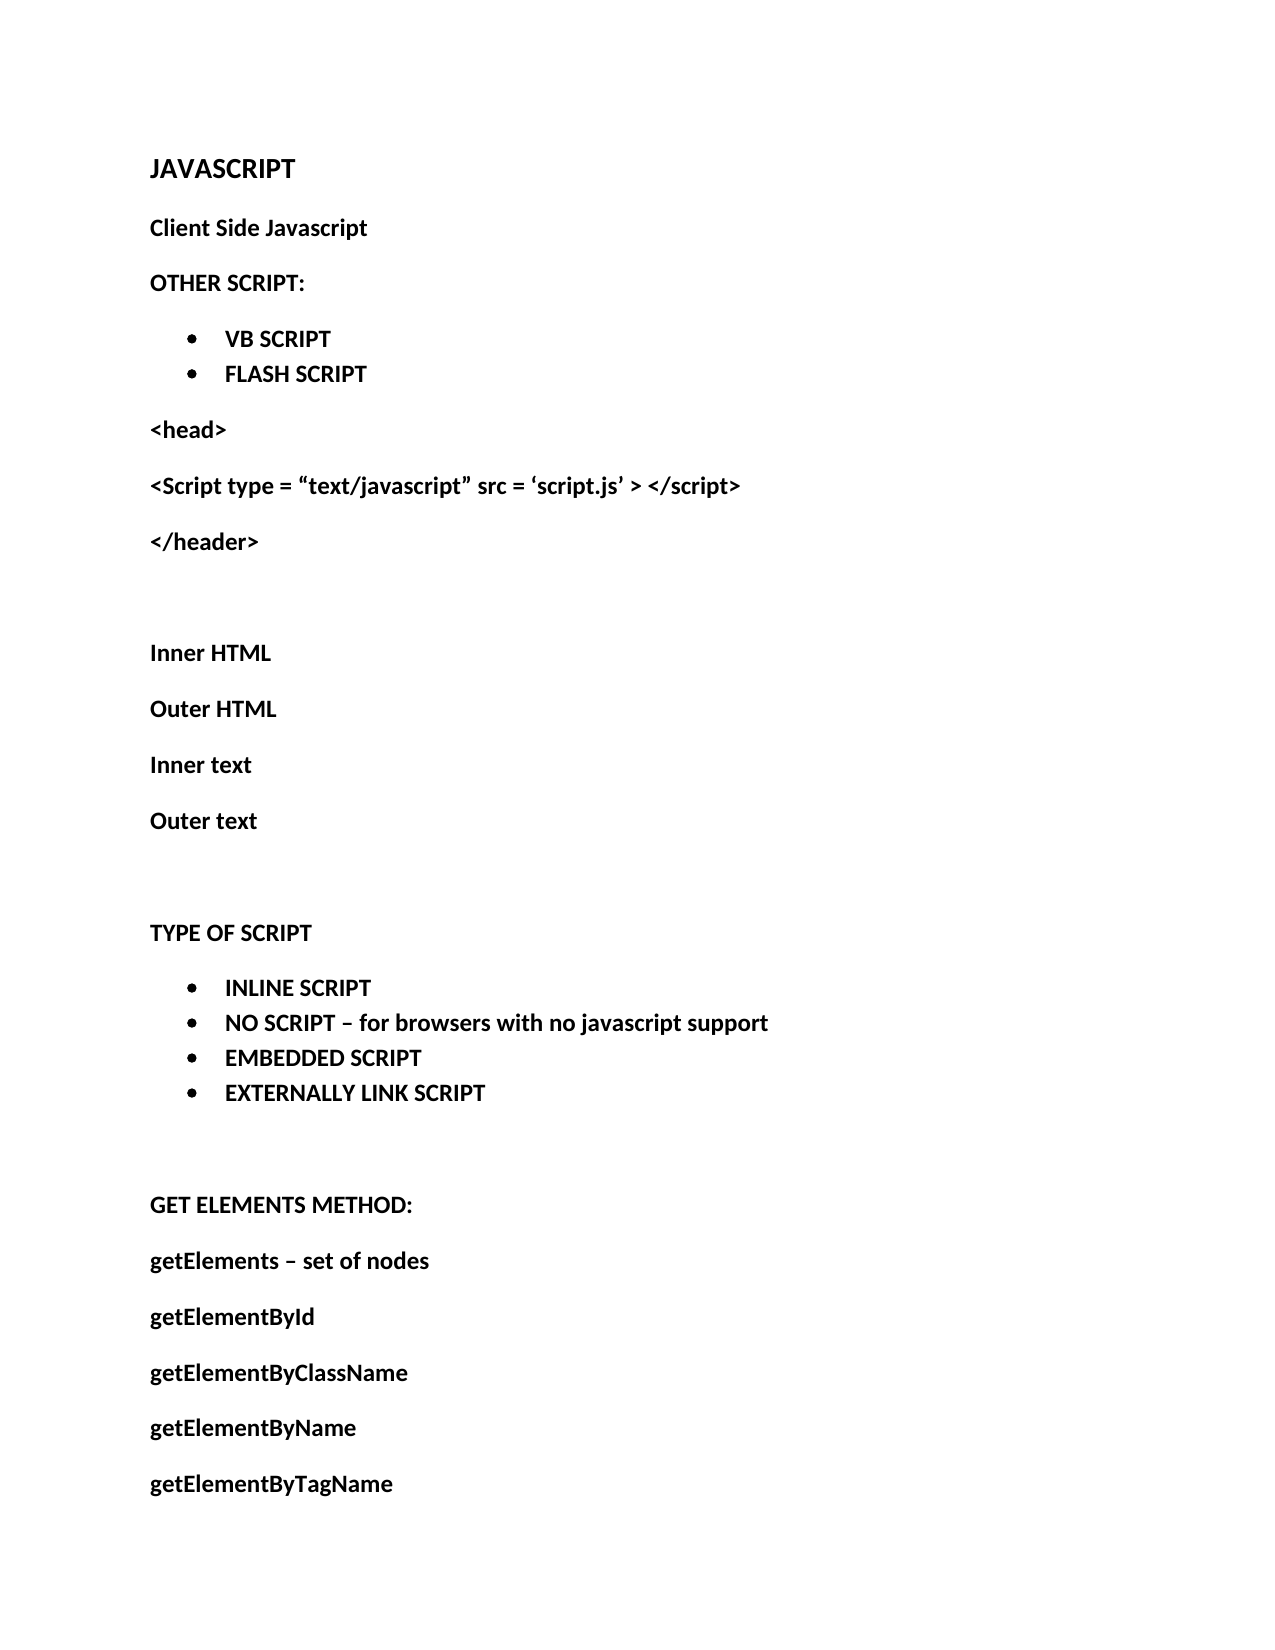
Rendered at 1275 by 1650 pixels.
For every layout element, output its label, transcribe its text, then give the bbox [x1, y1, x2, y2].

list VB SCRIPT [187, 323, 1125, 354]
text GET ELEMENTS METHOD: [150, 1189, 1125, 1220]
list FLASH SCRIPT [187, 358, 1125, 389]
text getElementByClassName [150, 1357, 1125, 1387]
text JAVASCRIPT [150, 150, 1125, 186]
text getElementById [150, 1301, 1125, 1331]
list EXTERNALLY LINK SCRIPT [187, 1078, 1125, 1108]
list INLINE SCRIPT [187, 973, 1125, 1003]
text OTHER SCRIPT: [150, 268, 1125, 298]
text Outer HTML [150, 693, 1125, 724]
text Inner HTML [150, 638, 1125, 668]
text </header> [150, 526, 1125, 556]
list NO SCRIPT – for browsers with no javascript support [187, 1008, 1125, 1038]
text Client Side Javascript [150, 212, 1125, 242]
text TYPE OF SCRIPT [150, 917, 1125, 947]
text <head> [150, 414, 1125, 445]
text <Script type = “text/javascript” src = ‘script.js’ > </script> [150, 470, 1125, 501]
text Inner text [150, 749, 1125, 780]
list EMBEDDED SCRIPT [187, 1043, 1125, 1073]
text getElements – set of nodes [150, 1245, 1125, 1276]
text getElementByTagName [150, 1468, 1125, 1499]
text getElementByName [150, 1413, 1125, 1443]
text Outer text [150, 805, 1125, 836]
